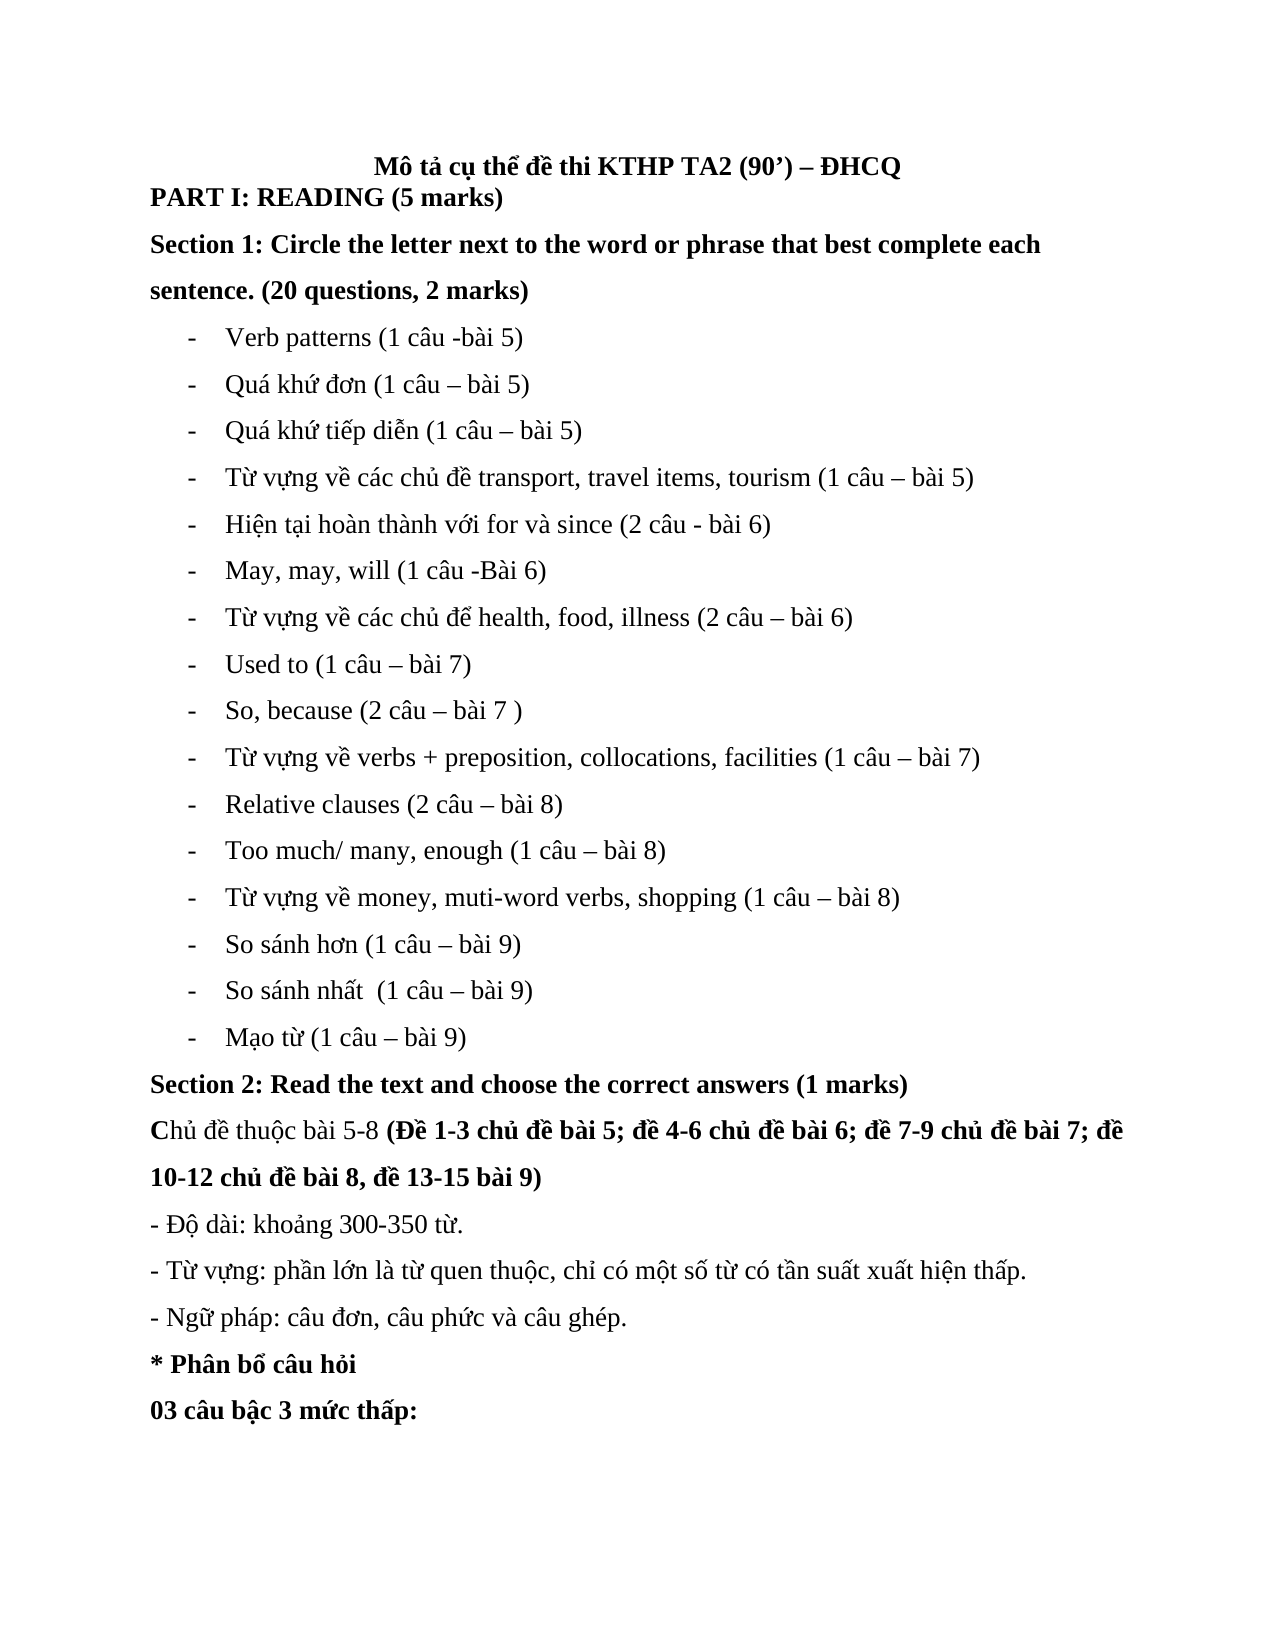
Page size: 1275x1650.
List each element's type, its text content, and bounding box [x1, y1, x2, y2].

list So sánh nhất (1 câu – bài 9) [187, 974, 1125, 1006]
text PART I: READING (5 marks) [150, 181, 1125, 212]
list Từ vựng về verbs + preposition, collocations, facilities (1 câu – bài 7) [187, 741, 1125, 772]
list Verb patterns (1 câu -bài 5) [187, 321, 1125, 352]
list Từ vựng về các chủ để health, food, illness (2 câu – bài 6) [187, 601, 1125, 632]
text - Độ dài: khoảng 300-350 từ. [150, 1208, 1089, 1239]
text Section 2: Read the text and choose the correct answers (1 marks) [150, 1068, 1125, 1099]
text Section 1: Circle the letter next to the word or phrase that best complete each sentence. (20 questions, 2 marks) [150, 228, 1125, 306]
text Chủ đề thuộc bài 5-8 (Đề 1-3 chủ đề bài 5; đề 4-6 chủ đề bài 6; đề 7-9 chủ đề bài 7; đề 10-12 chủ đề bài 8, đề 13-15 bài 9) [150, 1114, 1125, 1192]
text Mô tả cụ thể đề thi KTHP TA2 (90’) – ĐHCQ [150, 150, 1125, 181]
text 03 câu bậc 3 mức thấp: [150, 1394, 1111, 1426]
list Too much/ many, enough (1 câu – bài 8) [187, 834, 1125, 866]
list So, because (2 câu – bài 7 ) [187, 694, 1125, 726]
list Quá khứ tiếp diễn (1 câu – bài 5) [187, 414, 1125, 446]
text - Ngữ pháp: câu đơn, câu phức và câu ghép. [150, 1301, 1111, 1332]
list So sánh hơn (1 câu – bài 9) [187, 928, 1125, 959]
list Hiện tại hoàn thành với for và since (2 câu - bài 6) [187, 508, 1125, 539]
list Từ vựng về money, muti-word verbs, shopping (1 câu – bài 8) [187, 881, 1125, 912]
list Từ vựng về các chủ đề transport, travel items, tourism (1 câu – bài 5) [187, 461, 1125, 492]
list Quá khứ đơn (1 câu – bài 5) [187, 368, 1125, 399]
text - Từ vựng: phần lớn là từ quen thuộc, chỉ có một số từ có tần suất xuất hiện thấp. [150, 1254, 1111, 1286]
text * Phân bổ câu hỏi [150, 1348, 1111, 1379]
list Relative clauses (2 câu – bài 8) [187, 788, 1125, 819]
list May, may, will (1 câu -Bài 6) [187, 554, 1125, 586]
list Mạo từ (1 câu – bài 9) [187, 1021, 1125, 1052]
list Used to (1 câu – bài 7) [187, 648, 1125, 679]
